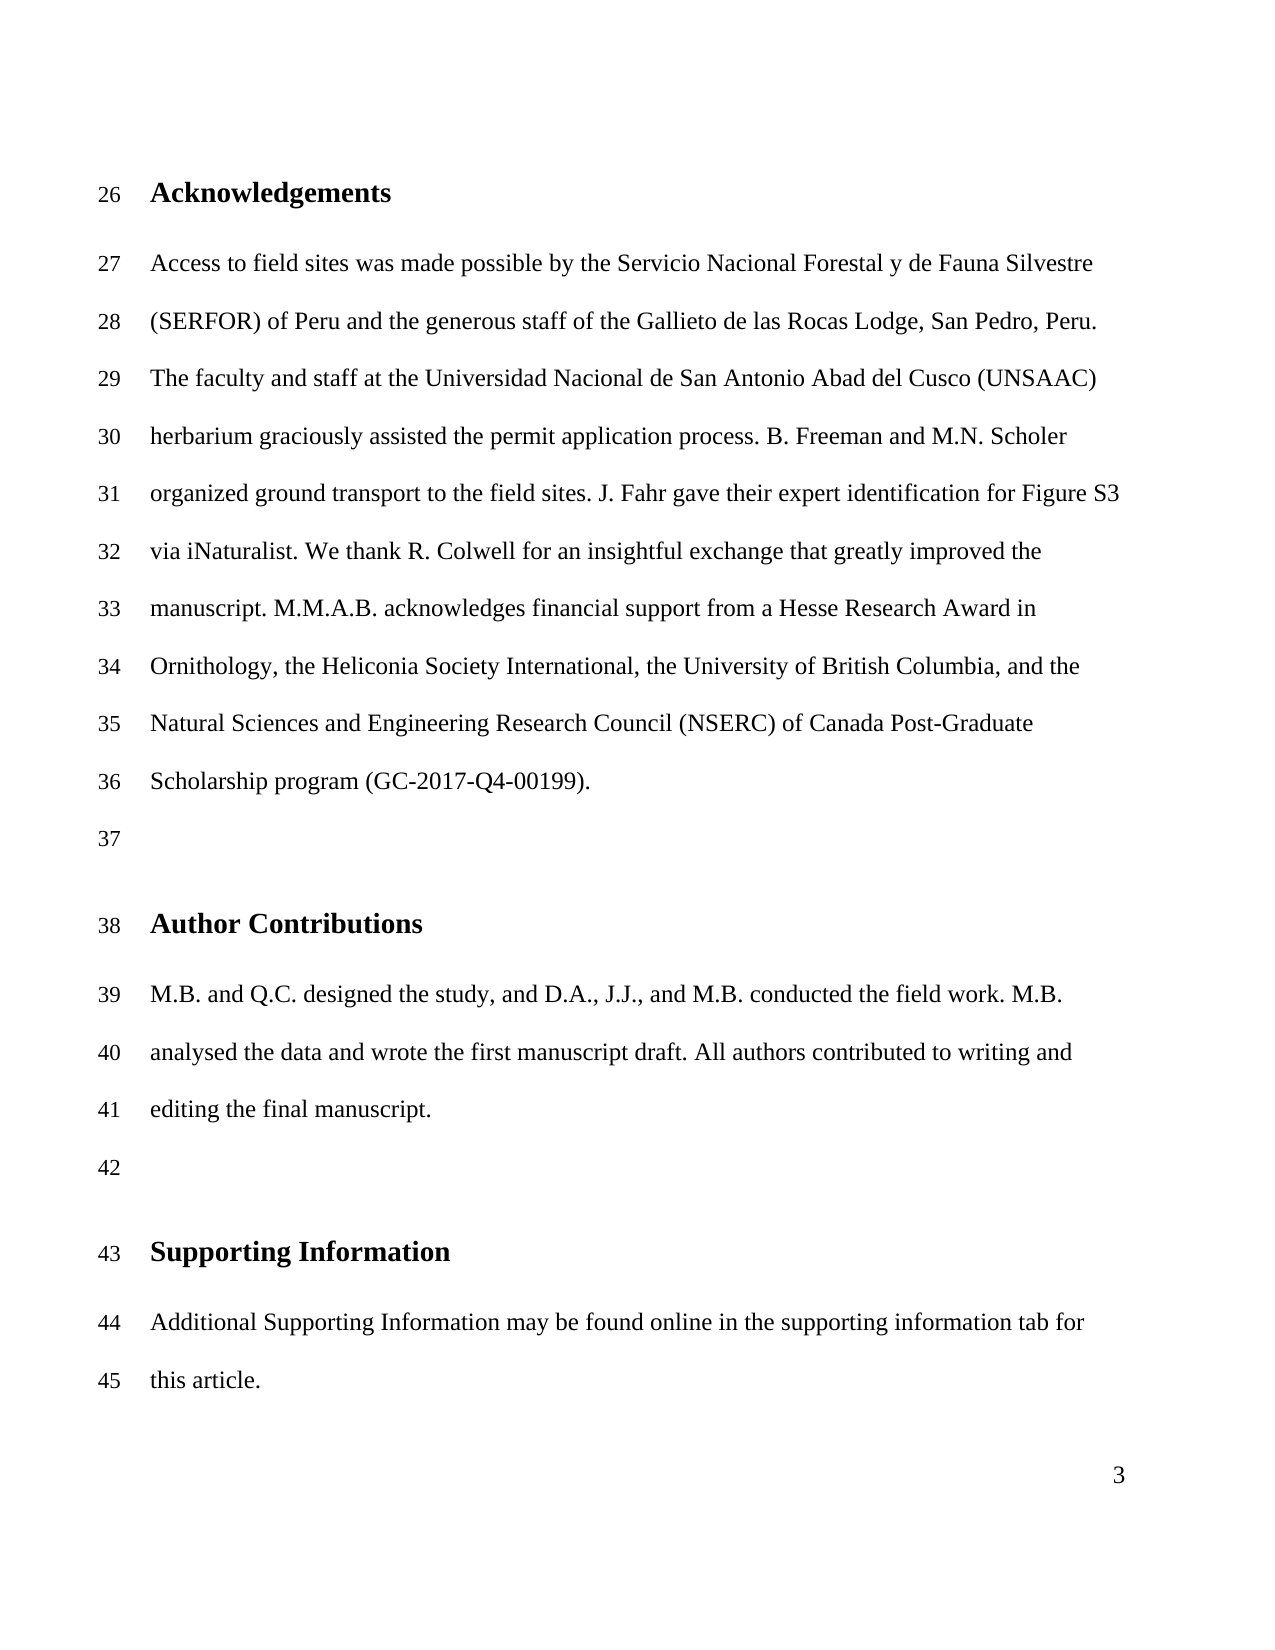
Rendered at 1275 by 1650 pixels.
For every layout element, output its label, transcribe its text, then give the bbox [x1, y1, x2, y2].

subtitle Acknowledgements [150, 175, 1125, 208]
subtitle Author Contributions [150, 906, 1125, 939]
subtitle Supporting Information [150, 1234, 1125, 1268]
text M.B. and Q.C. designed the study, and D.A., J.J., and M.B. conducted the field work. M.B. analysed the data and wrote the first manuscript draft. All authors contributed to writing and editing the final manuscript. [150, 979, 1125, 1123]
text Access to field sites was made possible by the Servicio Nacional Forestal y de Fauna Silvestre (SERFOR) of Peru and the generous staff of the Gallieto de las Rocas Lodge, San Pedro, Peru. The faculty and staff at the Universidad Nacional de San Antonio Abad del Cusco (UNSAAC) herbarium graciously assisted the permit application process. B. Freeman and M.N. Scholer organized ground transport to the field sites. J. Fahr gave their expert identification for Figure S3 via iNaturalist. We thank R. Colwell for an insightful exchange that greatly improved the manuscript. M.M.A.B. acknowledges financial support from a Hesse Research Award in Ornithology, the Heliconia Society International, the University of British Columbia, and the Natural Sciences and Engineering Research Council (NSERC) of Canada Post-Graduate Scholarship program (GC-2017-Q4-00199). [150, 248, 1125, 794]
text Additional Supporting Information may be found online in the supporting information tab for this article. [150, 1307, 1125, 1394]
